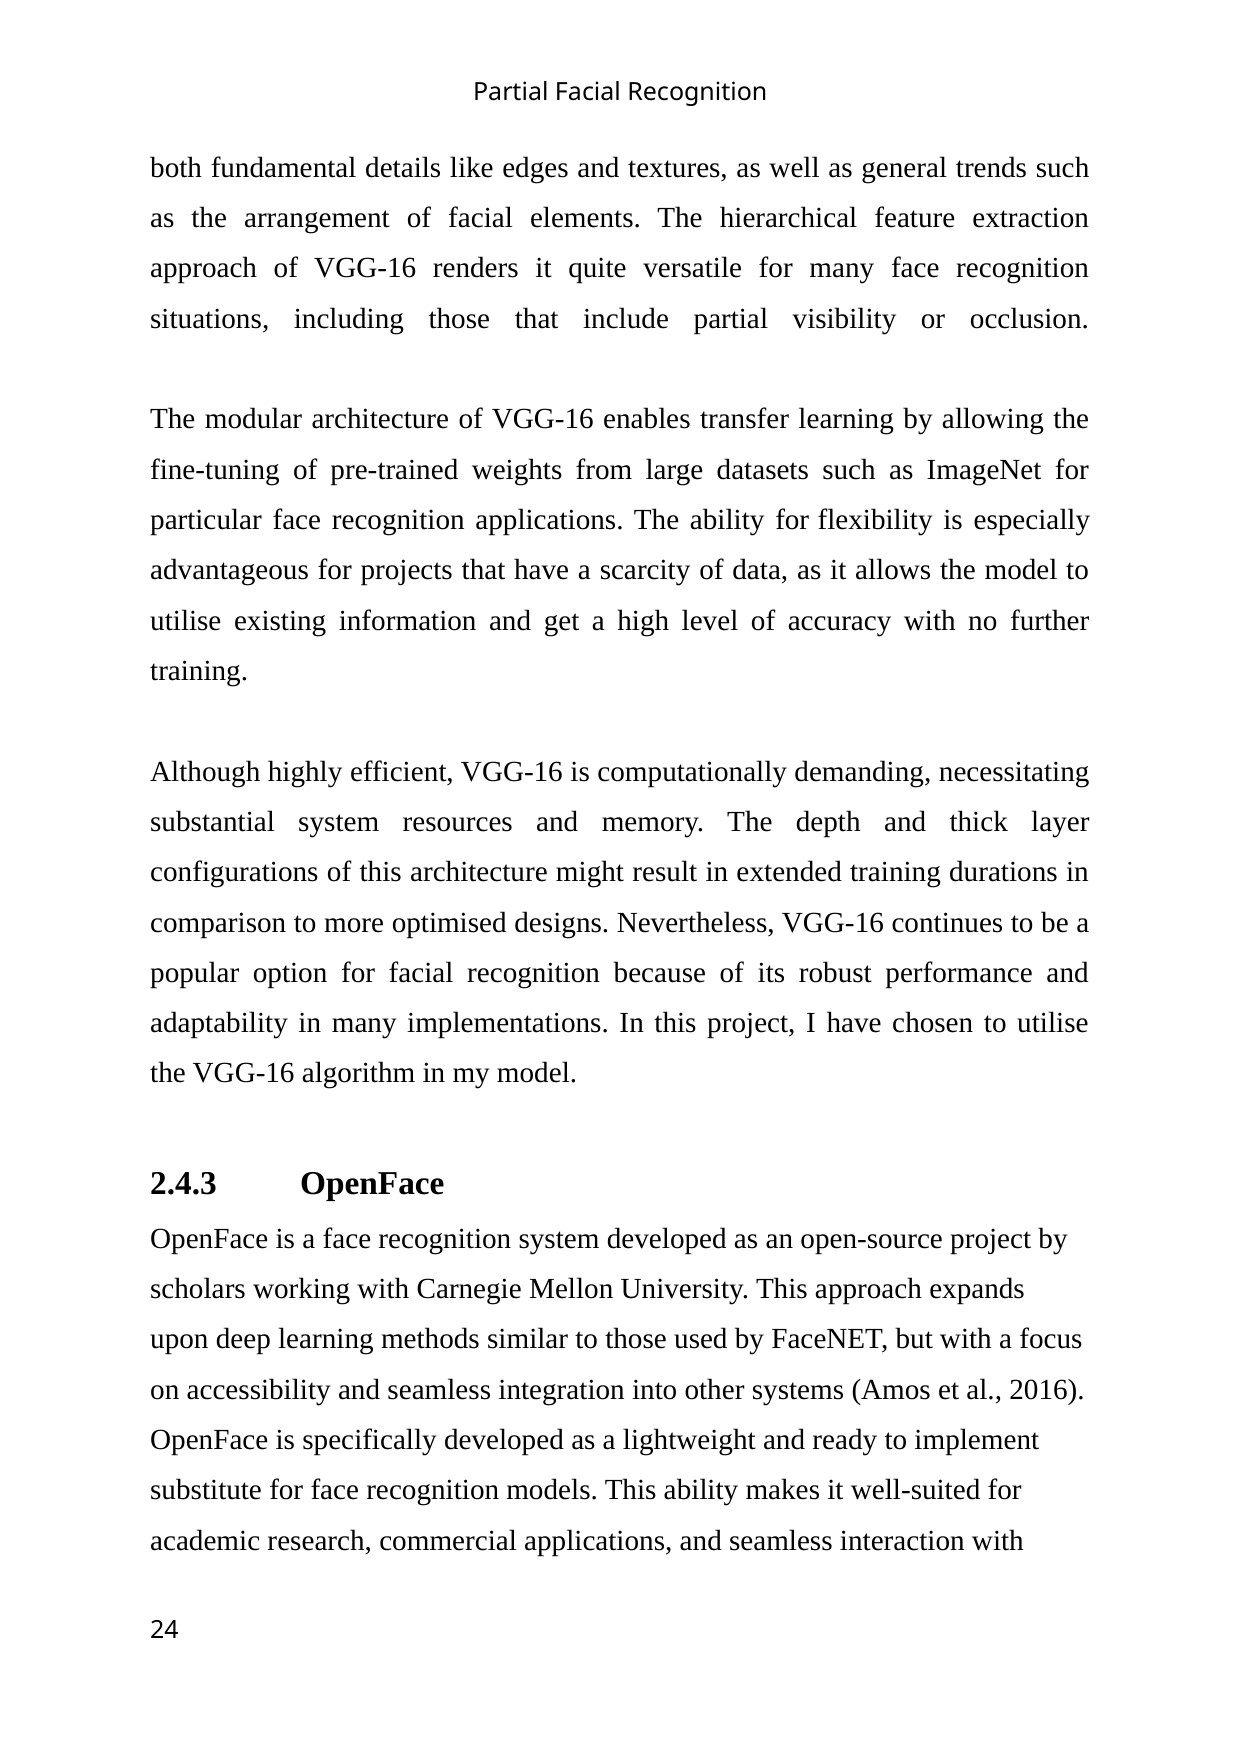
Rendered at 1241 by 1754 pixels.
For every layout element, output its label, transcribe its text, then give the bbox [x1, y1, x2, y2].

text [150, 150, 1090, 1089]
text 2.4.3 OpenFace [150, 1163, 1090, 1202]
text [150, 1221, 1090, 1556]
